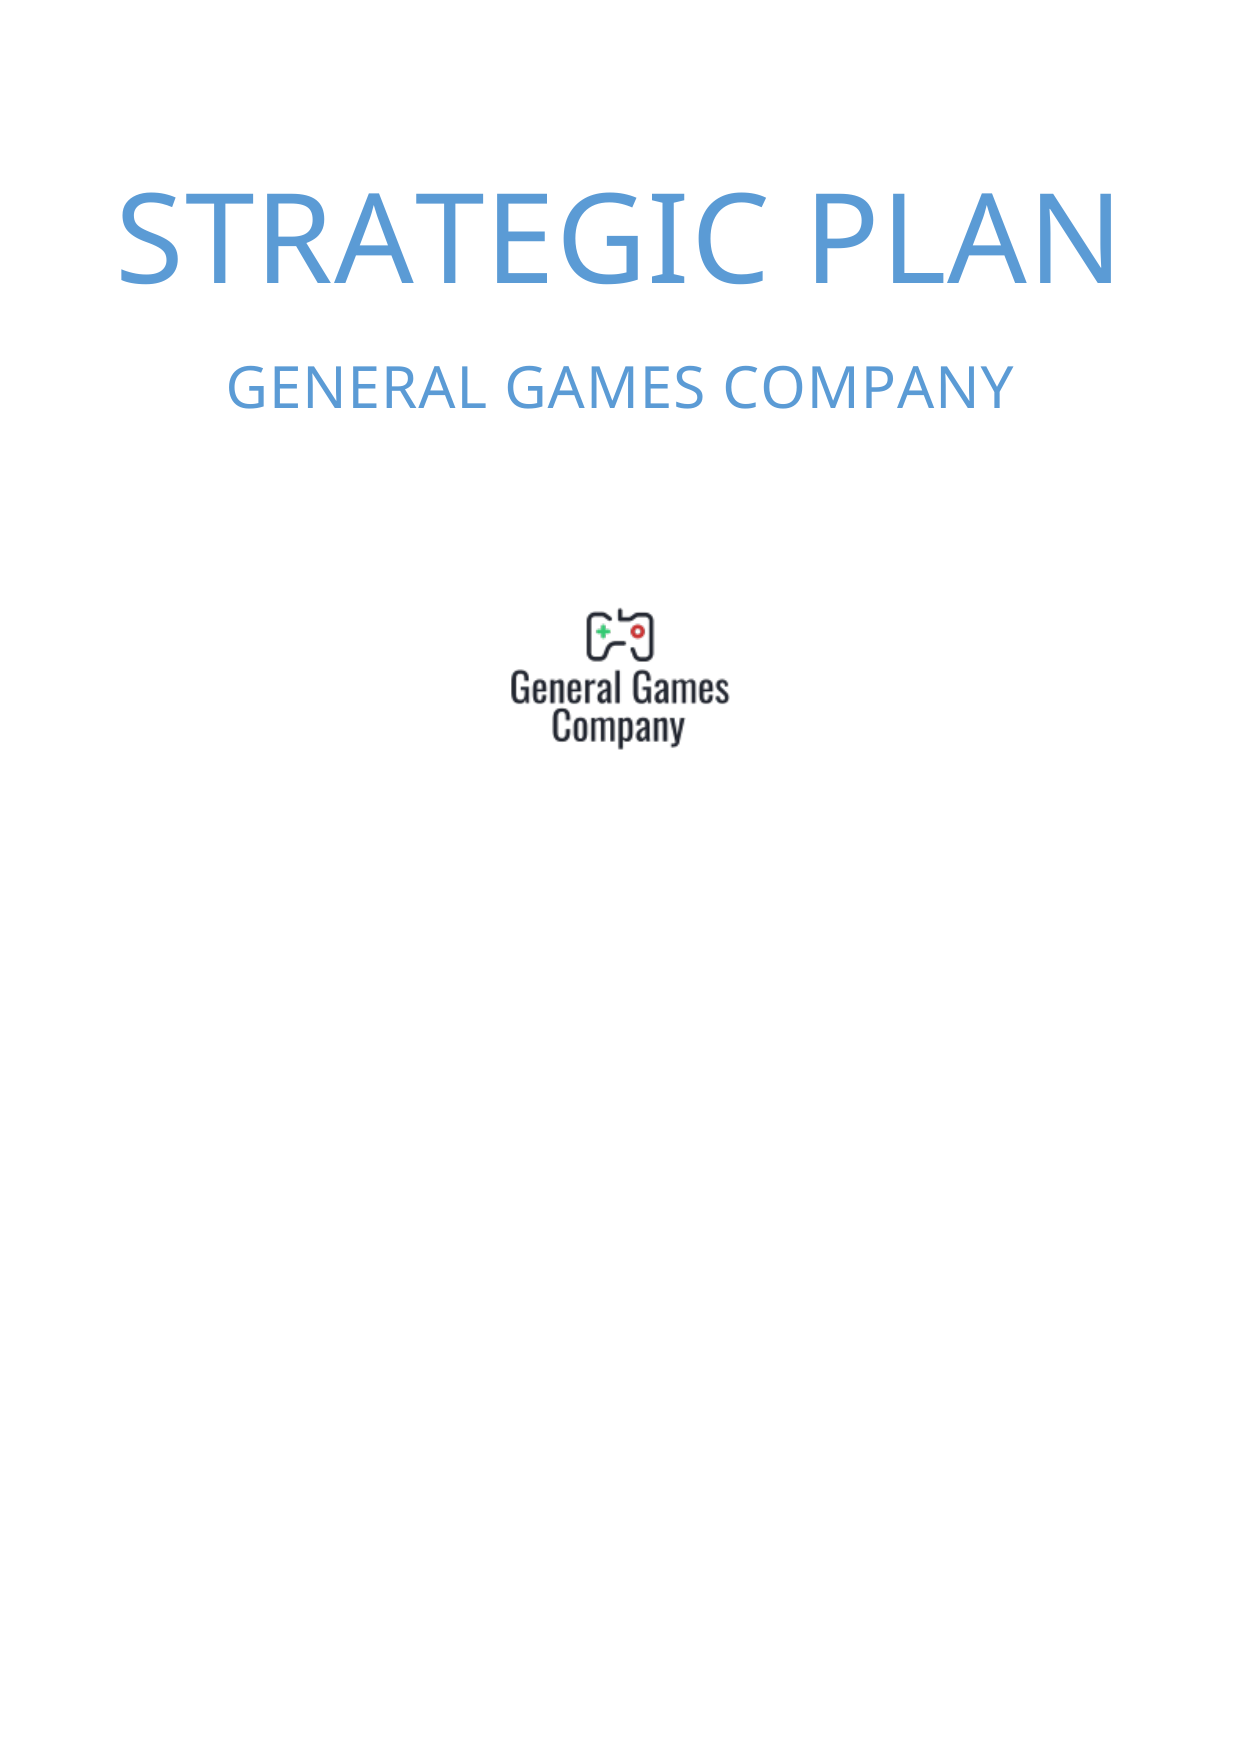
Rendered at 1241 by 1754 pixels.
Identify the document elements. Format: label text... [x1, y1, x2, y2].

picture [463, 522, 777, 836]
title General Games Company [112, 346, 1128, 425]
title Strategic Plan [112, 150, 1128, 320]
